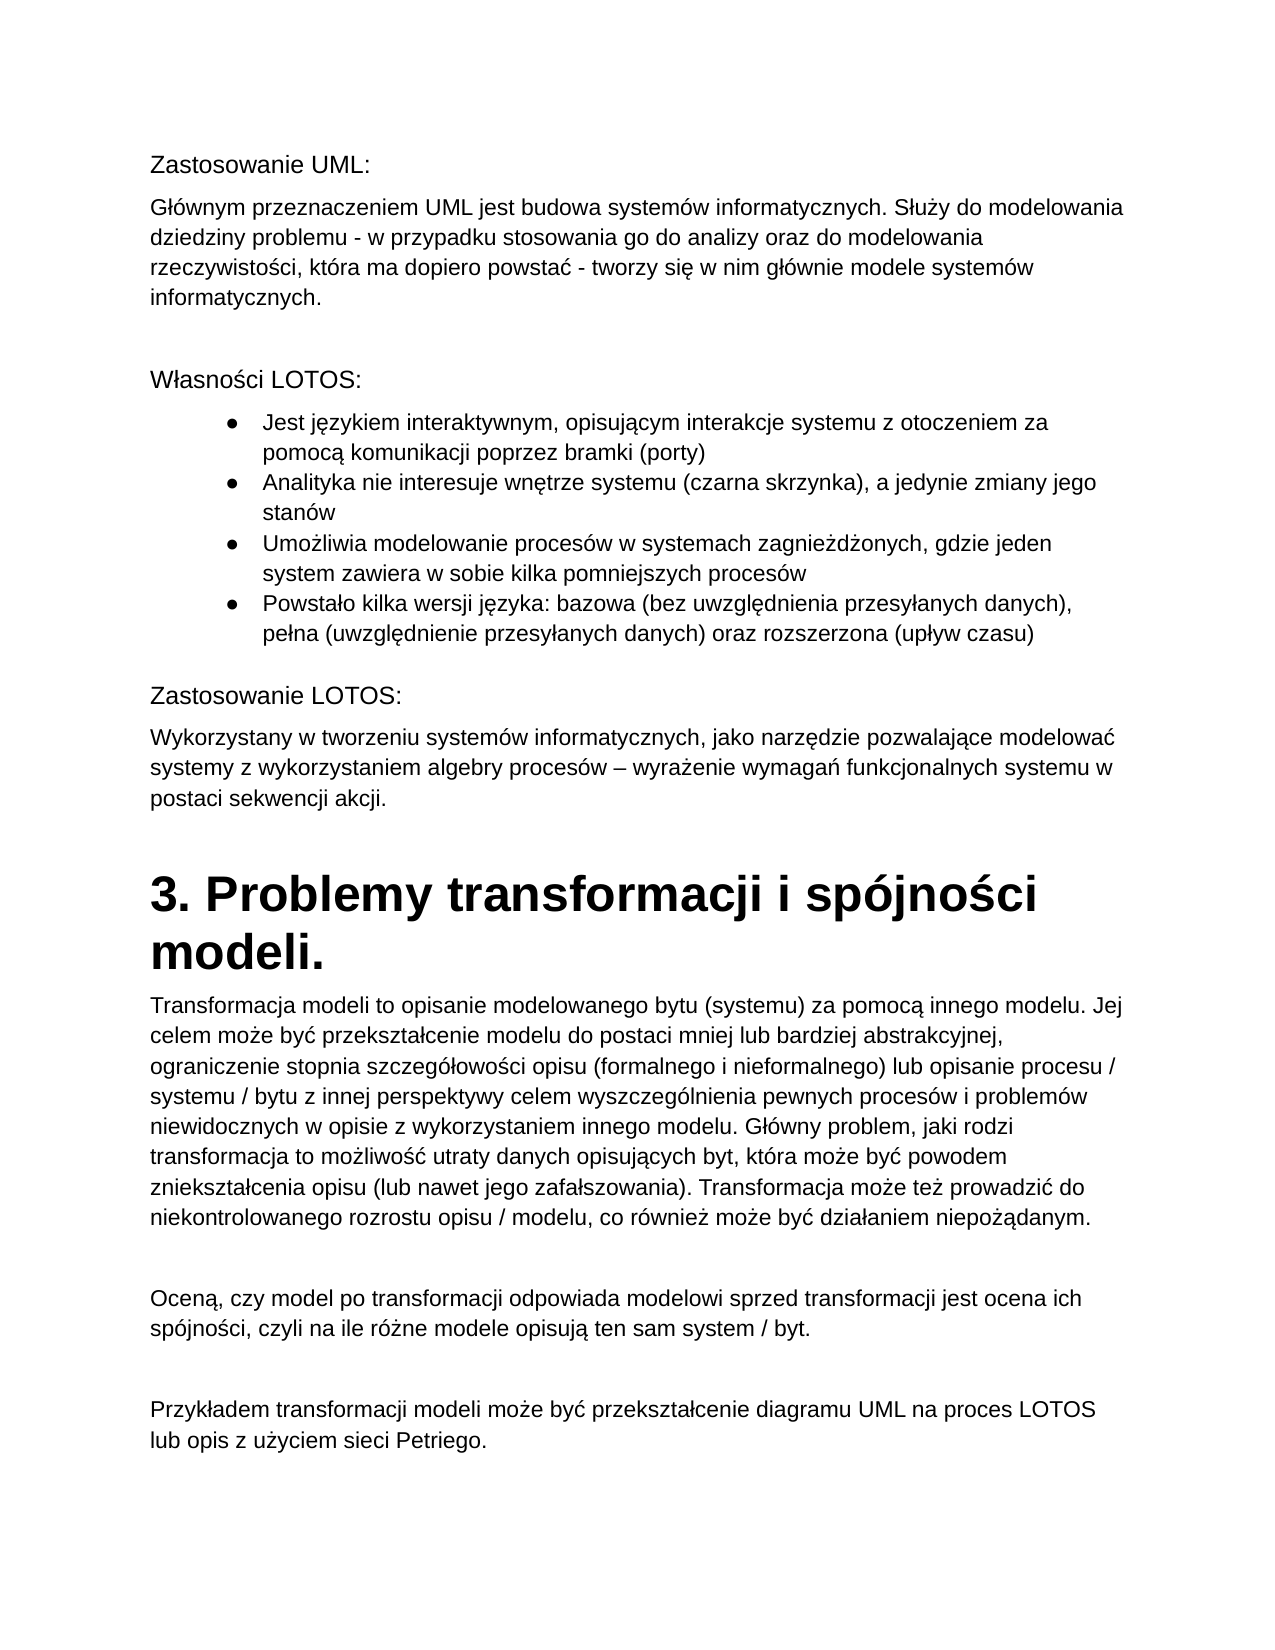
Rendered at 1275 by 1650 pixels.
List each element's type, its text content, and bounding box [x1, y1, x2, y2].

list Umożliwia modelowanie procesów w systemach zagnieżdżonych, gdzie jeden system zawiera w sobie kilka pomniejszych procesów [225, 529, 1125, 586]
text Wykorzystany w tworzeniu systemów informatycznych, jako narzędzie pozwalające modelować systemy z wykorzystaniem algebry procesów – wyrażenie wymagań funkcjonalnych systemu w postaci sekwencji akcji. [150, 724, 1125, 811]
text Transformacja modeli to opisanie modelowanego bytu (systemu) za pomocą innego modelu. Jej celem może być przekształcenie modelu do postaci mniej lub bardziej abstrakcyjnej, ograniczenie stopnia szczegółowości opisu (formalnego i nieformalnego) lub opisanie procesu / systemu / bytu z innej perspektywy celem wyszczególnienia pewnych procesów i problemów niewidocznych w opisie z wykorzystaniem innego modelu. Główny problem, jaki rodzi transformacja to możliwość utraty danych opisujących byt, która może być powodem zniekształcenia opisu (lub nawet jego zafałszowania). Transformacja może też prowadzić do niekontrolowanego rozrostu opisu / modelu, co również może być działaniem niepożądanym. [150, 992, 1125, 1230]
list Jest językiem interaktywnym, opisującym interakcje systemu z otoczeniem za pomocą komunikacji poprzez bramki (porty) [225, 409, 1125, 465]
text Zastosowanie LOTOS: [150, 681, 1125, 709]
text Własności LOTOS: [150, 365, 1125, 394]
text Głównym przeznaczeniem UML jest budowa systemów informatycznych. Służy do modelowania dziedziny problemu - w przypadku stosowania go do analizy oraz do modelowania rzeczywistości, która ma dopiero powstać - tworzy się w nim głównie modele systemów informatycznych. [150, 193, 1125, 310]
text Zastosowanie UML: [150, 150, 1125, 179]
list Powstało kilka wersji języka: bazowa (bez uwzględnienia przesyłanych danych), pełna (uwzględnienie przesyłanych danych) oraz rozszerzona (upływ czasu) [225, 590, 1125, 647]
text Oceną, czy model po transformacji odpowiada modelowi sprzed transformacji jest ocena ich spójności, czyli na ile różne modele opisują ten sam system / byt. [150, 1285, 1125, 1341]
list Analityka nie interesuje wnętrze systemu (czarna skrzynka), a jedynie zmiany jego stanów [225, 469, 1125, 526]
text Przykładem transformacji modeli może być przekształcenie diagramu UML na proces LOTOS lub opis z użyciem sieci Petriego. [150, 1396, 1125, 1453]
subtitle 3. Problemy transformacji i spójności modeli. [150, 865, 1125, 980]
